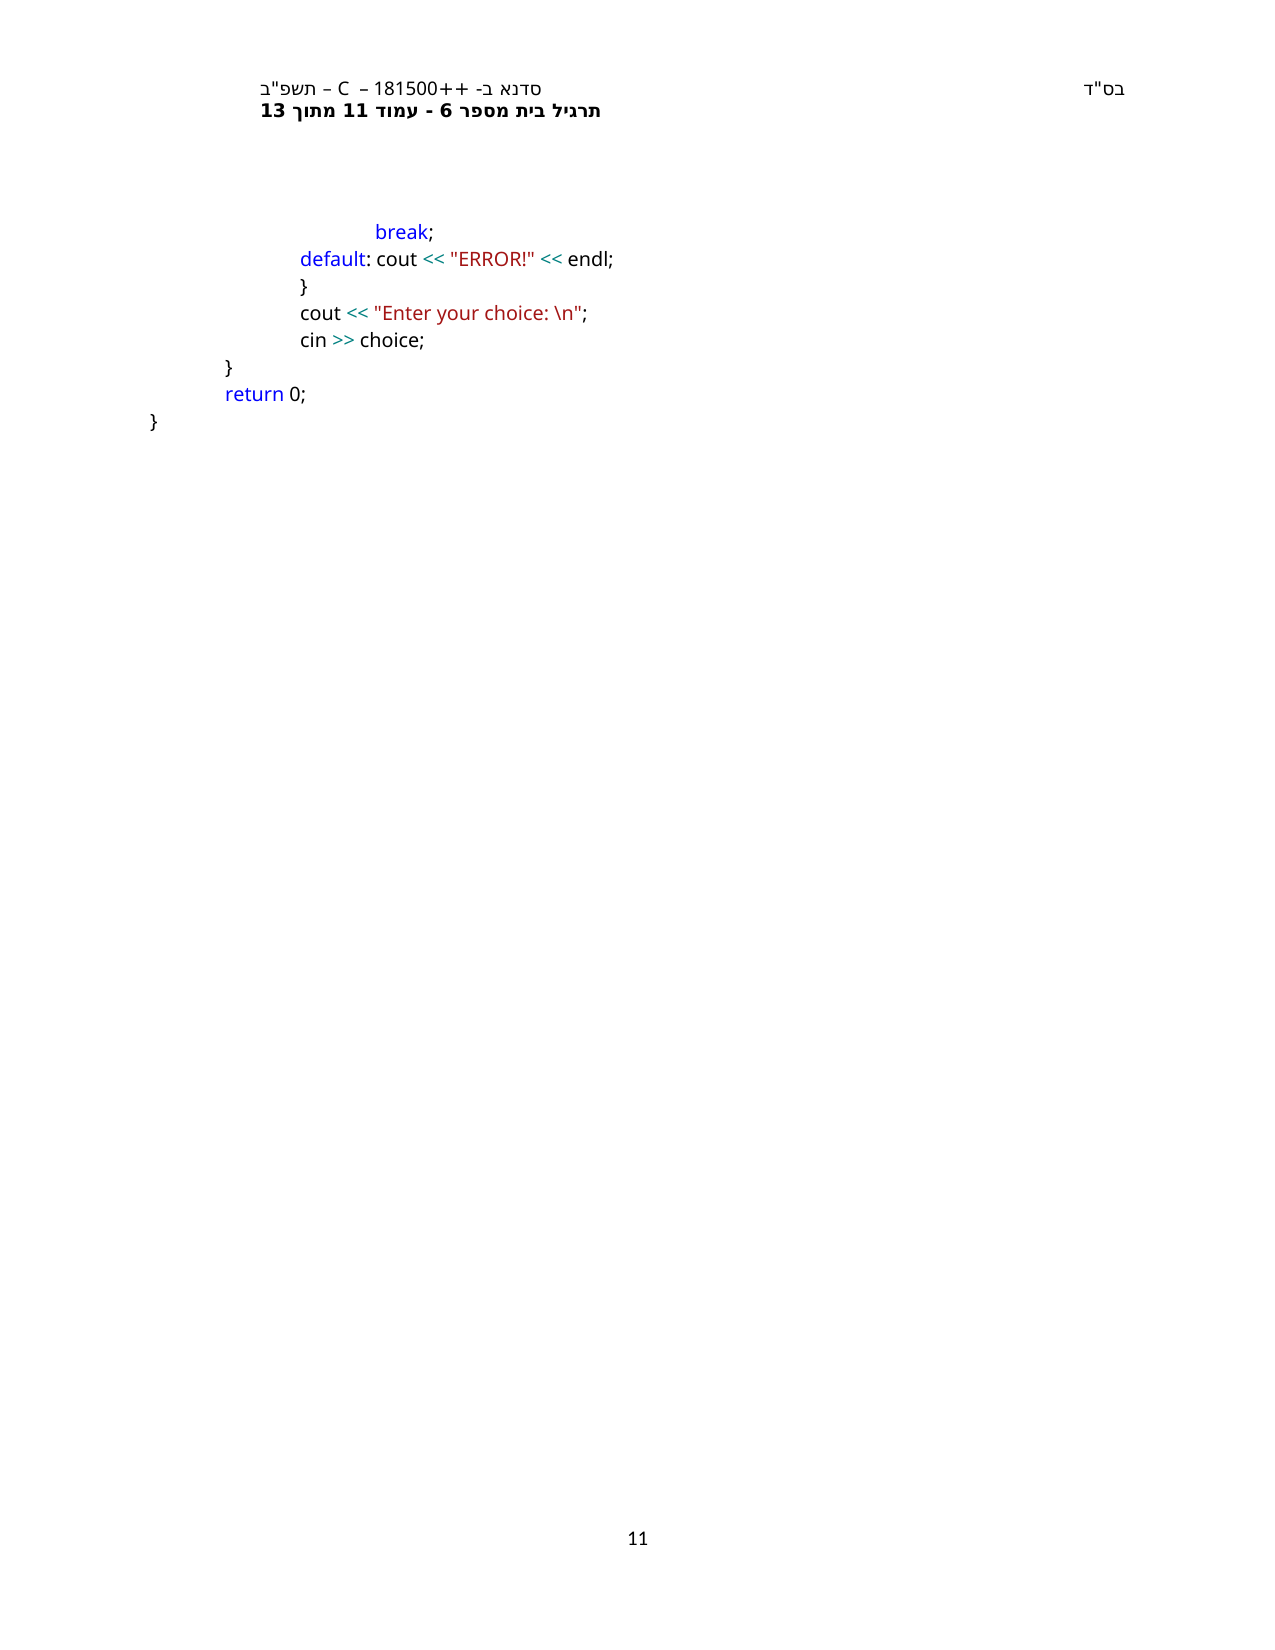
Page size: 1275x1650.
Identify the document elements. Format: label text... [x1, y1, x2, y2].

text } [150, 272, 1125, 299]
text } [150, 353, 1125, 380]
text cin >> choice; [150, 326, 1125, 353]
text default: cout << "ERROR!" << endl; [150, 245, 1125, 272]
text cout << "Enter your choice: \n"; [150, 299, 1125, 326]
text break; [150, 218, 1125, 245]
text return 0; [150, 380, 1125, 407]
text } [150, 407, 1125, 434]
